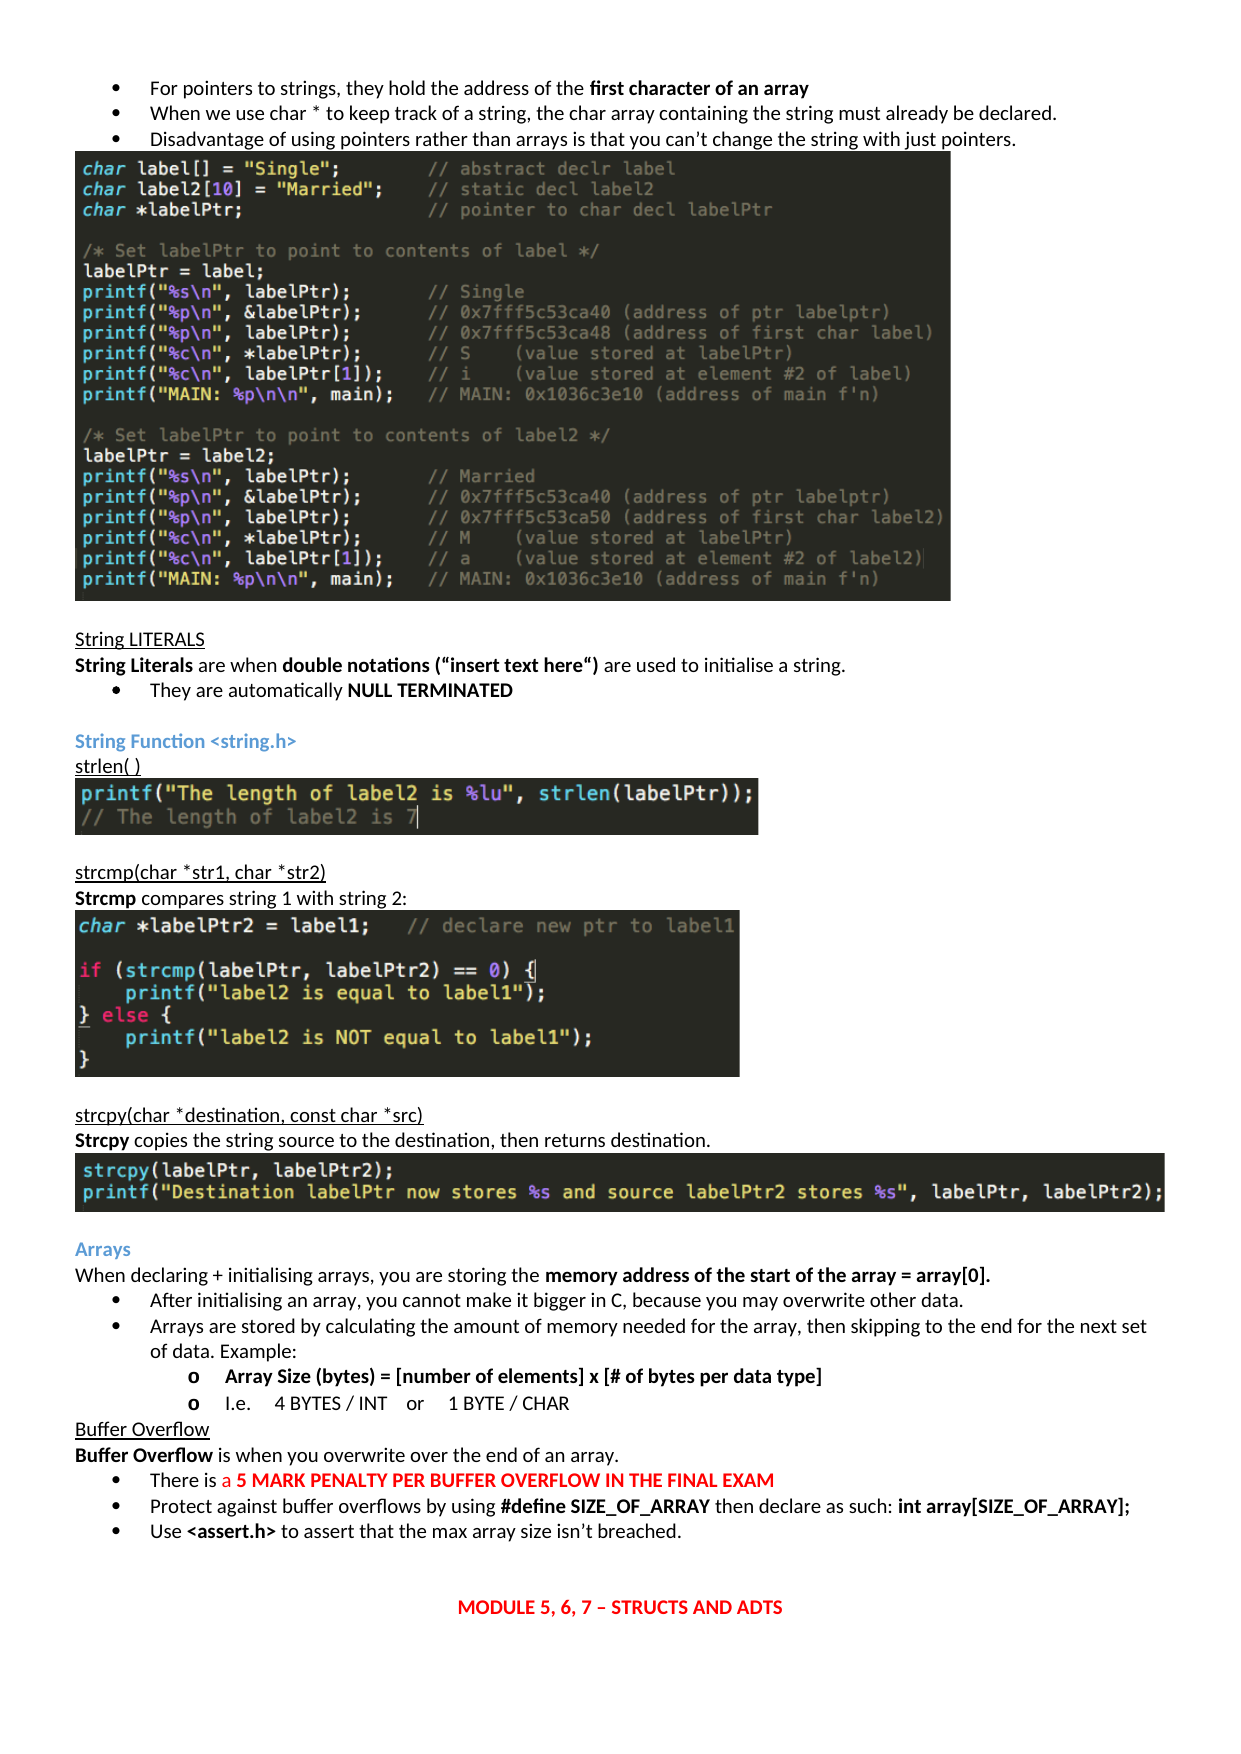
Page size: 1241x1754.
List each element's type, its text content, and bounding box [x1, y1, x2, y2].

list Protect against buffer overflows by using #define SIZE_OF_ARRAY then declare as such: int array[SIZE_OF_ARRAY]; [112, 1493, 1165, 1518]
list Use <assert.h> to assert that the max array size isn’t breached. [112, 1518, 1165, 1544]
text String Function <string.h> [75, 728, 1165, 753]
list For pointers to strings, they hold the address of the first character of an array [112, 75, 1165, 100]
text strlen( ) [75, 753, 1165, 779]
text strcmp(char *str1, char *str2) [75, 859, 1165, 885]
list Array Size (bytes) = [number of elements] x [# of bytes per data type] [187, 1364, 1165, 1390]
text Arrays [75, 1237, 1165, 1262]
picture [75, 151, 951, 601]
list When we use char * to keep track of a string, the char array containing the string must already be declared. [112, 100, 1165, 126]
text Buffer Overflow [75, 1417, 1165, 1442]
list They are automatically NULL TERMINATED [112, 677, 1165, 703]
text Buffer Overflow is when you overwrite over the end of an array. [75, 1442, 1165, 1467]
text Strcpy copies the string source to the destination, then returns destination. [75, 1128, 1165, 1153]
list Disadvantage of using pointers rather than arrays is that you can’t change the string with just pointers. [112, 126, 1165, 151]
text When declaring + initialising arrays, you are storing the memory address of the start of the array = array[0]. [75, 1262, 1165, 1287]
text strcpy(char *destination, const char *src) [75, 1102, 1165, 1128]
text Strcmp compares string 1 with string 2: [75, 885, 1165, 910]
list Arrays are stored by calculating the amount of memory needed for the array, then skipping to the end for the next set of data. Example: [112, 1313, 1165, 1364]
picture [75, 1153, 1165, 1212]
text MODULE 5, 6, 7 – STRUCTS AND ADTS [75, 1594, 1165, 1620]
list I.e. 4 BYTES / INT or 1 BYTE / CHAR [187, 1390, 1165, 1417]
list After initialising an array, you cannot make it bigger in C, because you may overwrite other data. [112, 1287, 1165, 1313]
picture [75, 910, 740, 1077]
text String Literals are when double notations (“insert text here“) are used to initialise a string. [75, 652, 1165, 677]
text String LITERALS [75, 626, 1165, 652]
list There is a 5 MARK PENALTY PER BUFFER OVERFLOW IN THE FINAL EXAM [112, 1467, 1165, 1493]
picture [75, 778, 759, 835]
